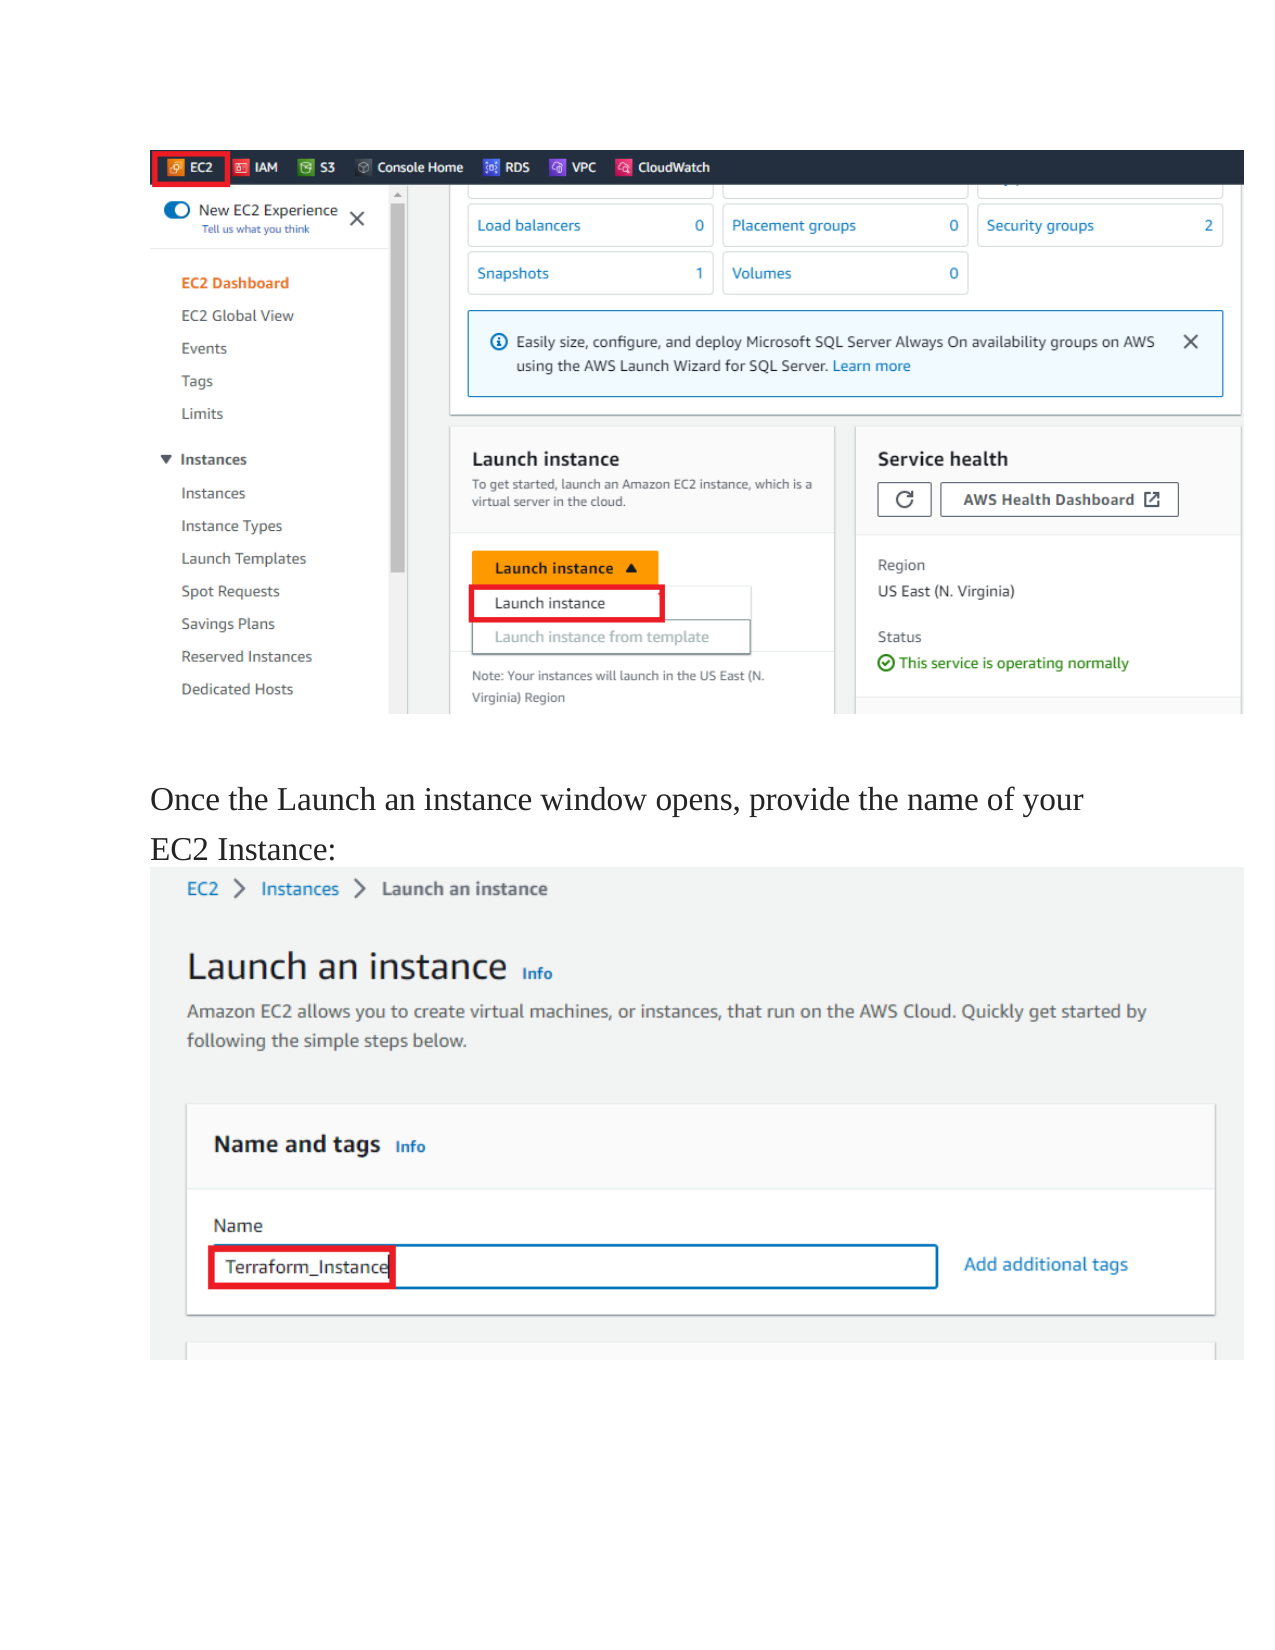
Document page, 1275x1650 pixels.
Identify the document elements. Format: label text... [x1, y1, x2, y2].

text Once the Launch an instance window opens, provide the name of your EC2 Instance: [150, 767, 1125, 867]
picture [150, 150, 1244, 714]
picture [150, 867, 1244, 1360]
